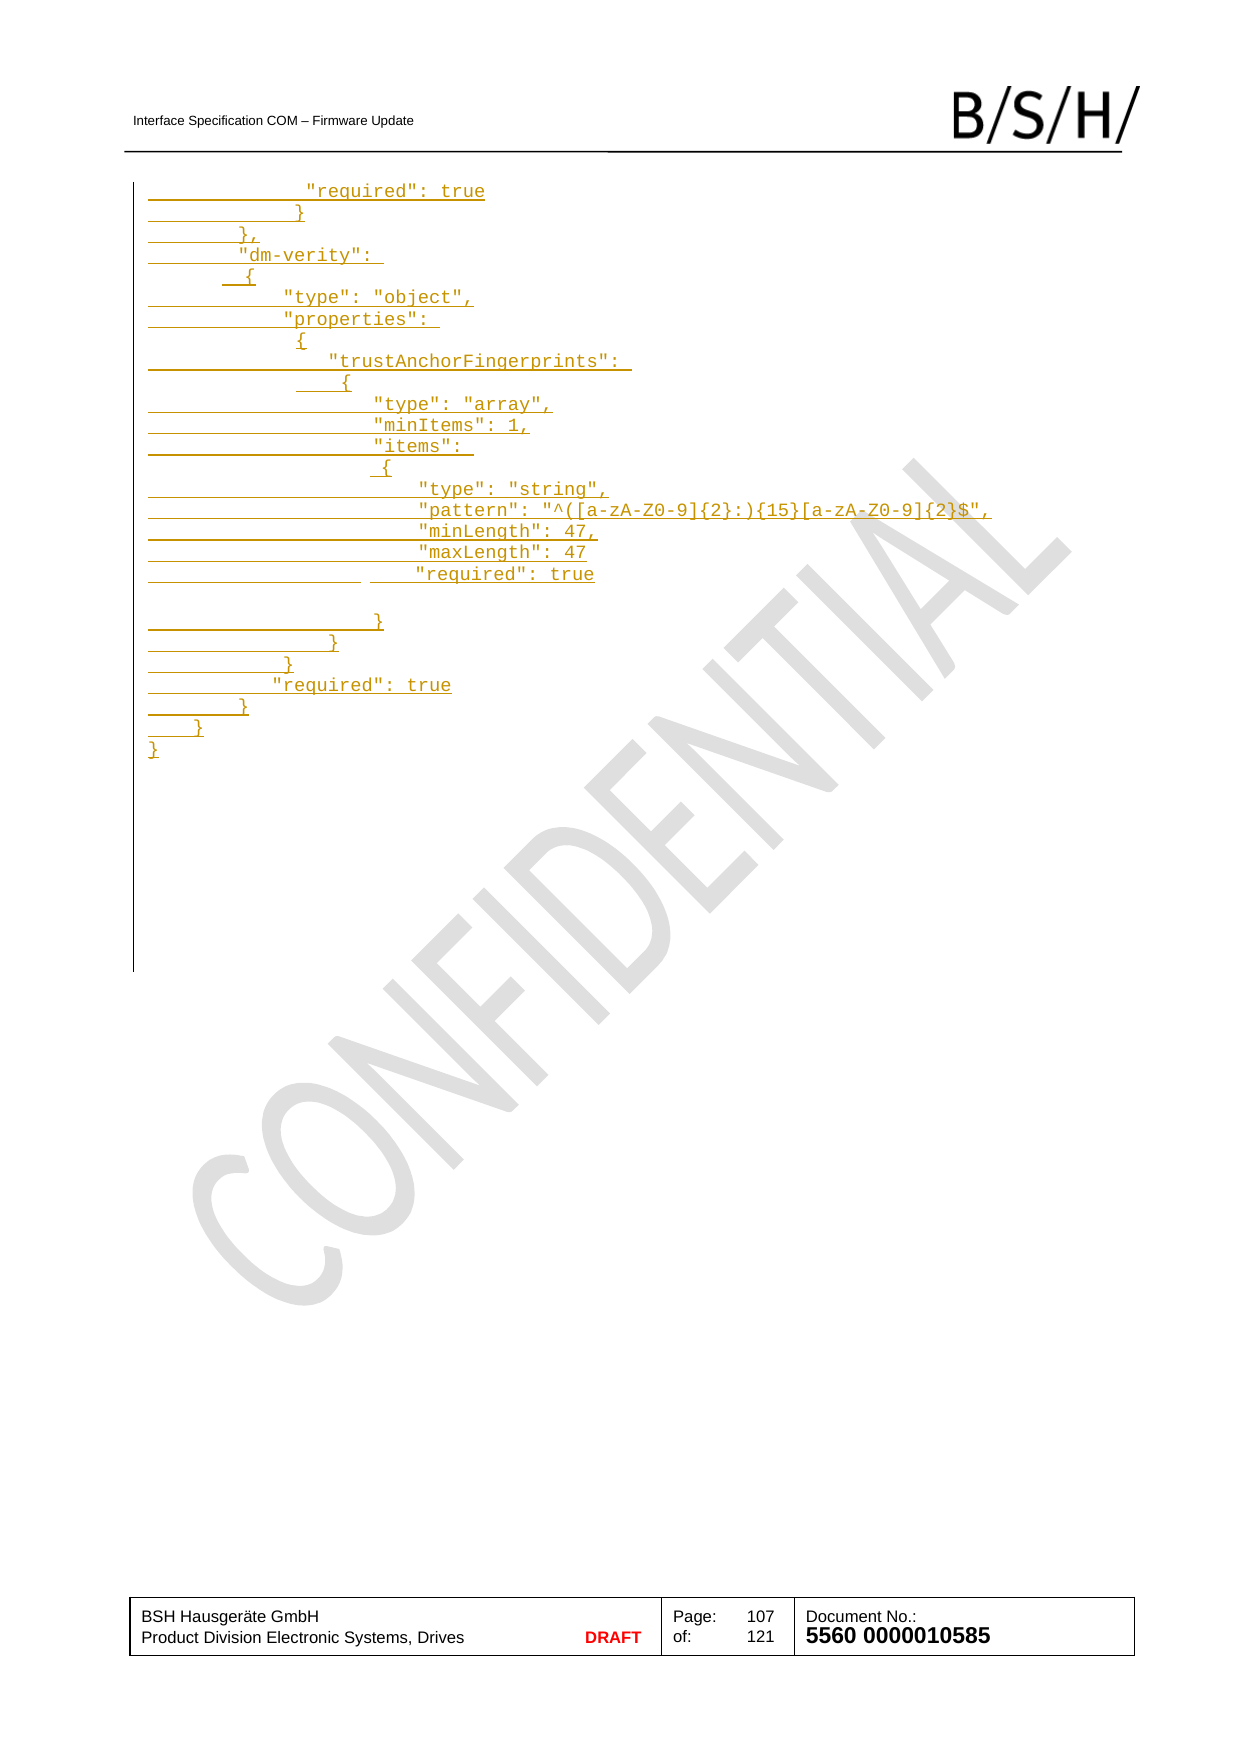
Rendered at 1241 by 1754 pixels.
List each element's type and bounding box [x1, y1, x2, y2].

picture [953, 86, 1140, 144]
